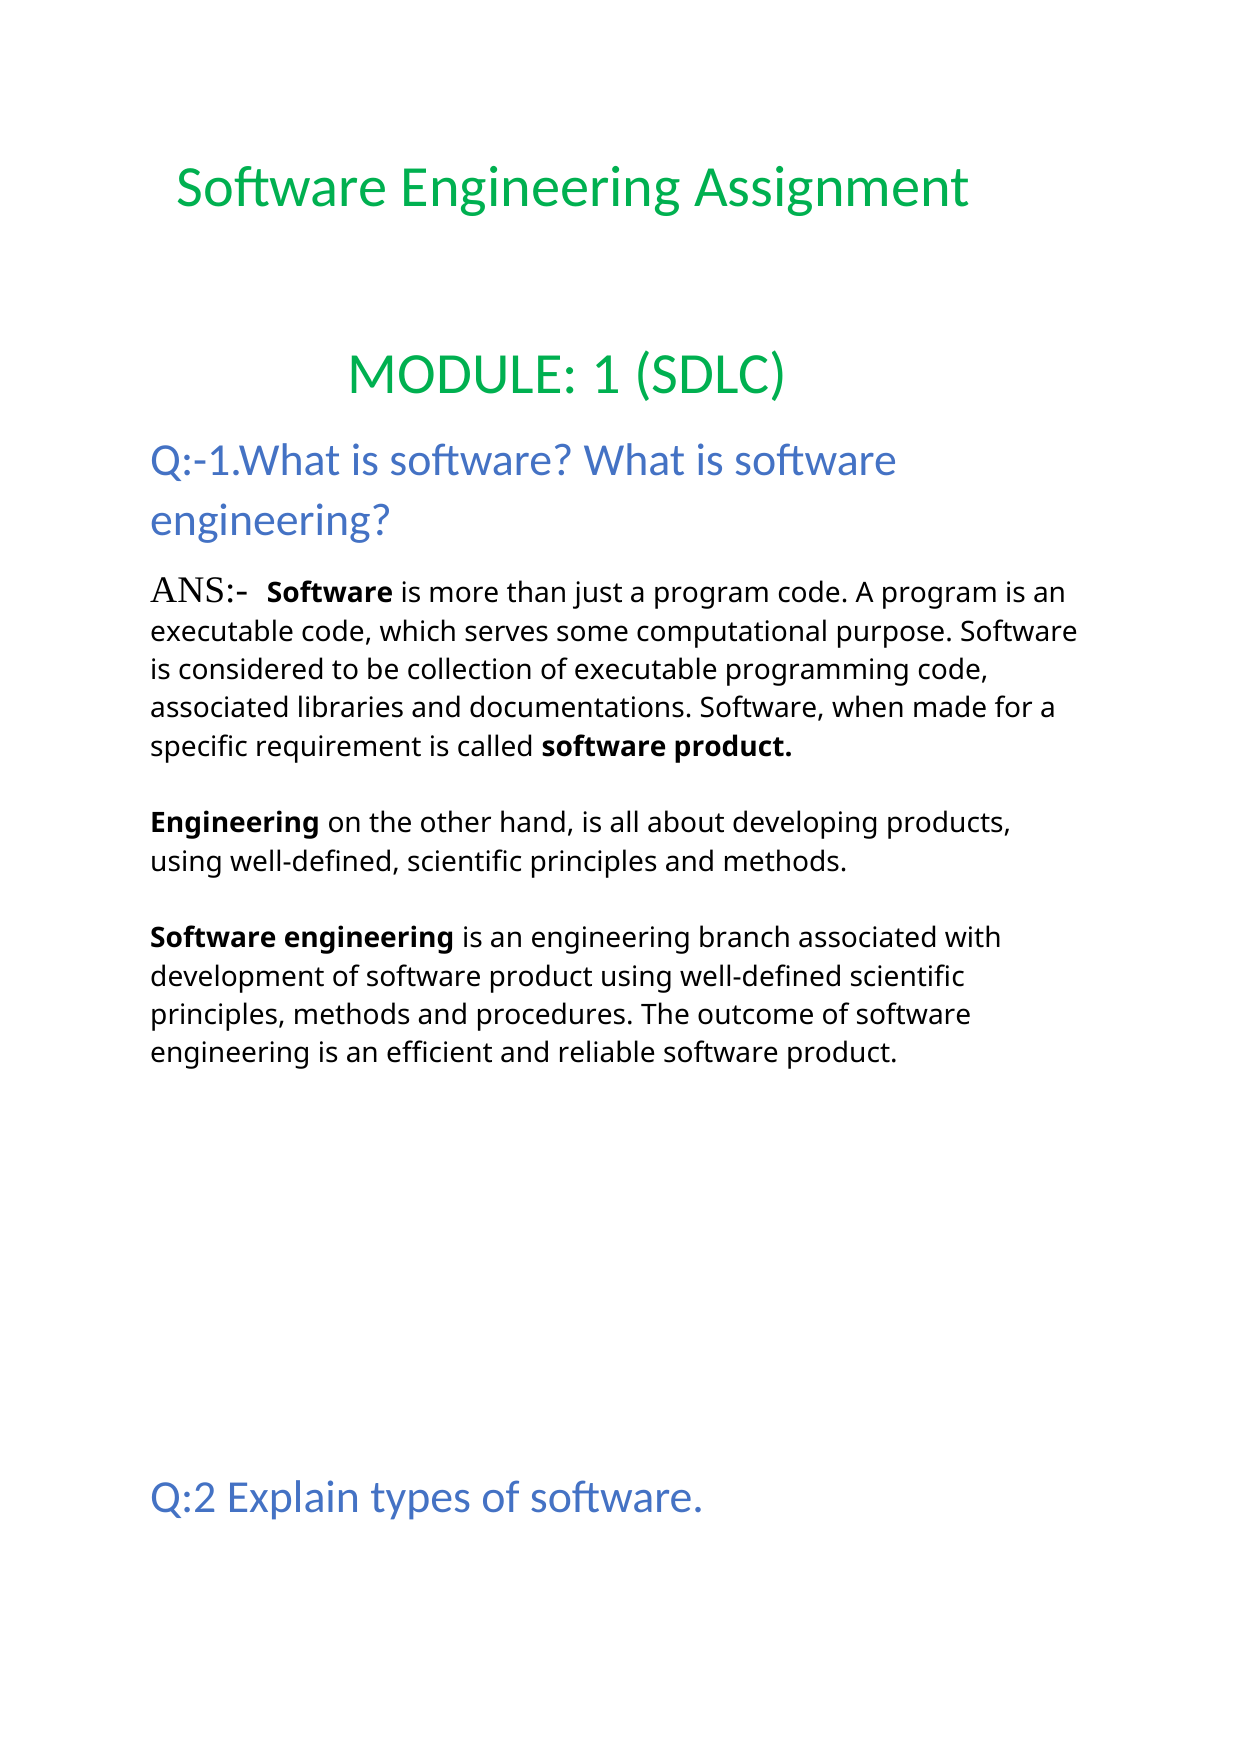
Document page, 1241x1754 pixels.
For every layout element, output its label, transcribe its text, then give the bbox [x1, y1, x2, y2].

text Software Engineering Assignment [150, 150, 1090, 221]
text Q:-1.What is software? What is software engineering? [150, 431, 1090, 547]
text Software engineering is an engineering branch associated with development of software product using well-defined scientific principles, methods and procedures. The outcome of software engineering is an efficient and reliable software product. [150, 918, 1090, 1071]
text Engineering on the other hand, is all about developing products, using well-defined, scientific principles and methods. [150, 803, 1090, 879]
text ANS:- Software is more than just a program code. A program is an executable code, which serves some computational purpose. Software is considered to be collection of executable programming code, associated libraries and documentations. Software, when made for a specific requirement is called software product. [150, 568, 1090, 764]
text MODULE: 1 (SDLC) [150, 337, 1090, 408]
text Q:2 Explain types of software. [150, 1468, 1090, 1524]
